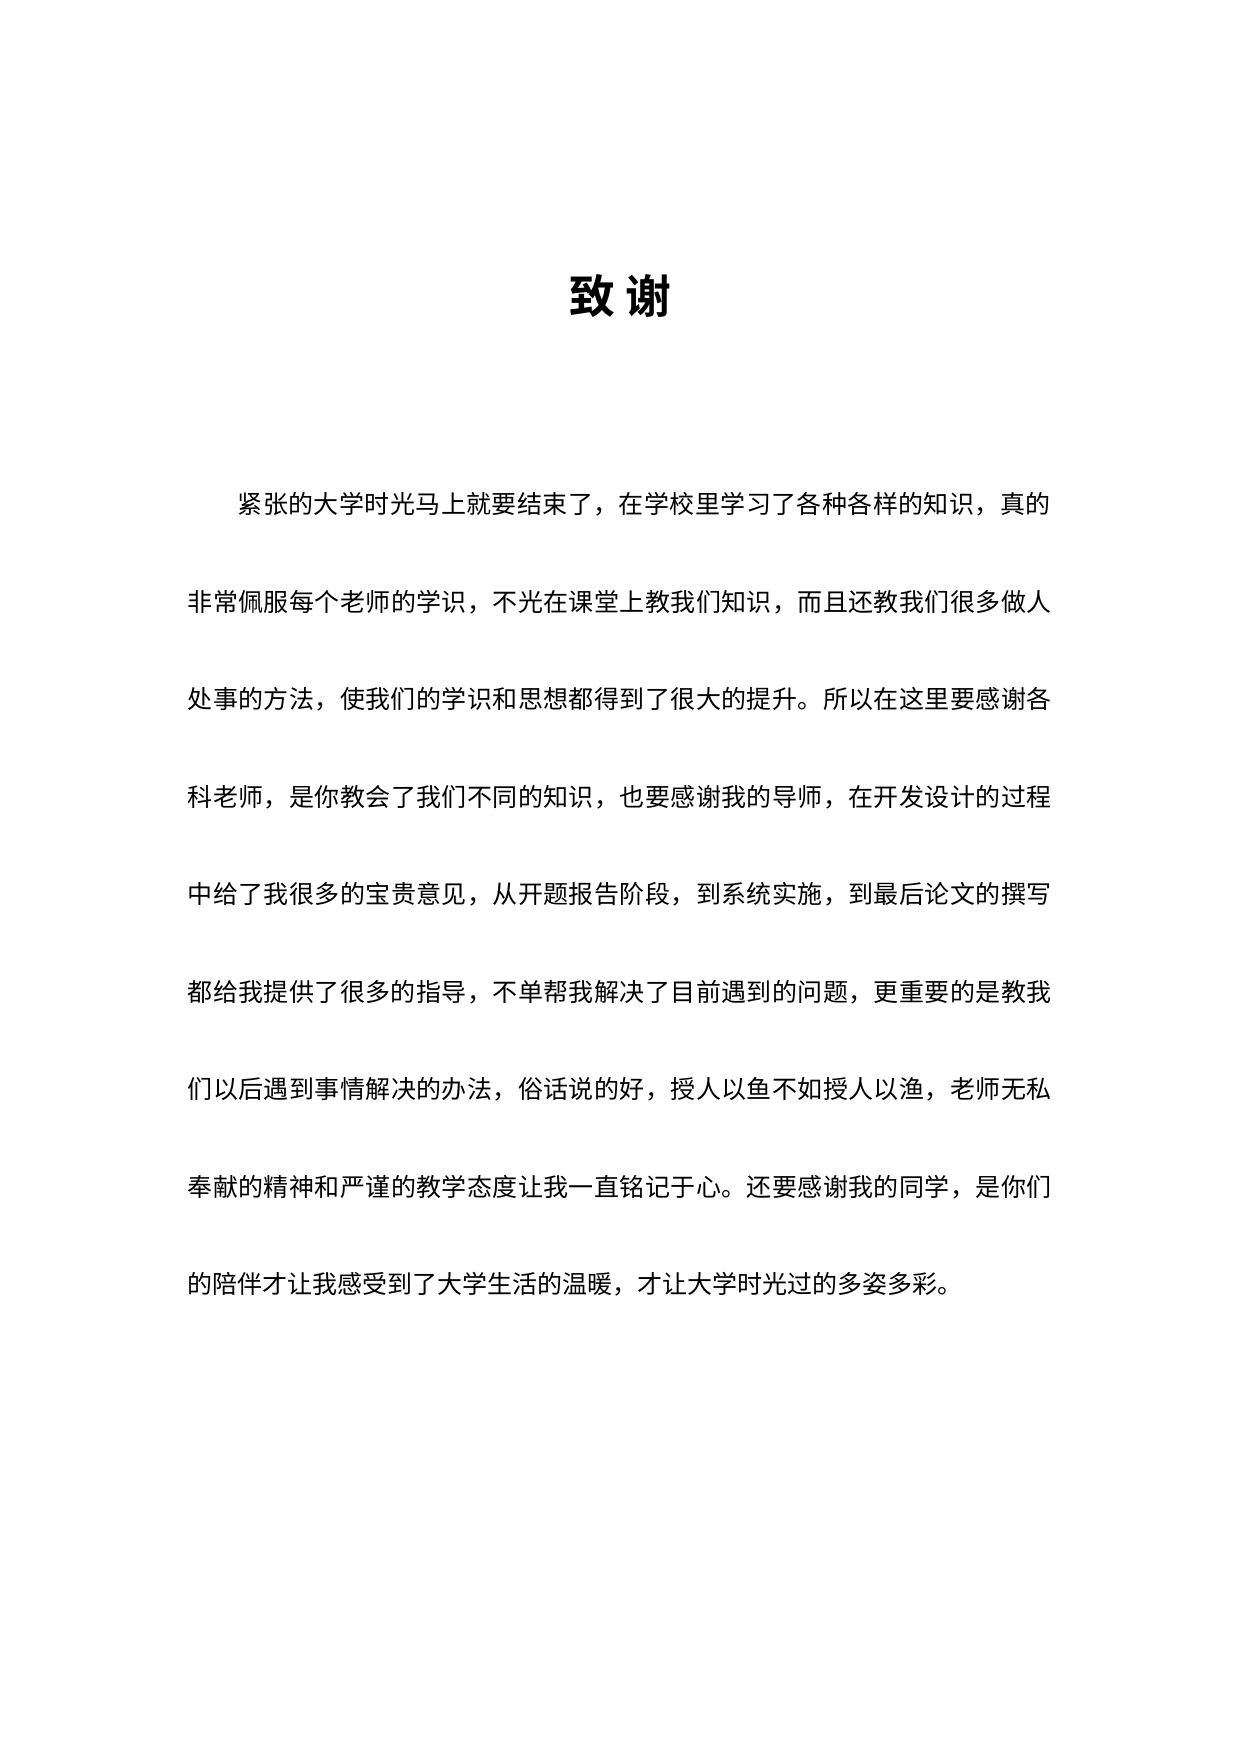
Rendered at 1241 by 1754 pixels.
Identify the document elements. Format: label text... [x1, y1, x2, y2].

text 紧张的大学时光马上就要结束了，在学校里学习了各种各样的知识，真的非常佩服每个老师的学识，不光在课堂上教我们知识，而且还教我们很多做人处事的方法，使我们的学识和思想都得到了很大的提升。所以在这里要感谢各科老师，是你教会了我们不同的知识，也要感谢我的导师，在开发设计的过程中给了我很多的宝贵意见，从开题报告阶段，到系统实施，到最后论文的撰写都给我提供了很多的指导，不单帮我解决了目前遇到的问题，更重要的是教我们以后遇到事情解决的办法，俗话说的好，授人以鱼不如授人以渔，老师无私奉献的精神和严谨的教学态度让我一直铭记于心。还要感谢我的同学，是你们的陪伴才让我感受到了大学生活的温暖，才让大学时光过的多姿多彩。 [187, 471, 1053, 1316]
subtitle 致 谢 [187, 245, 1053, 343]
